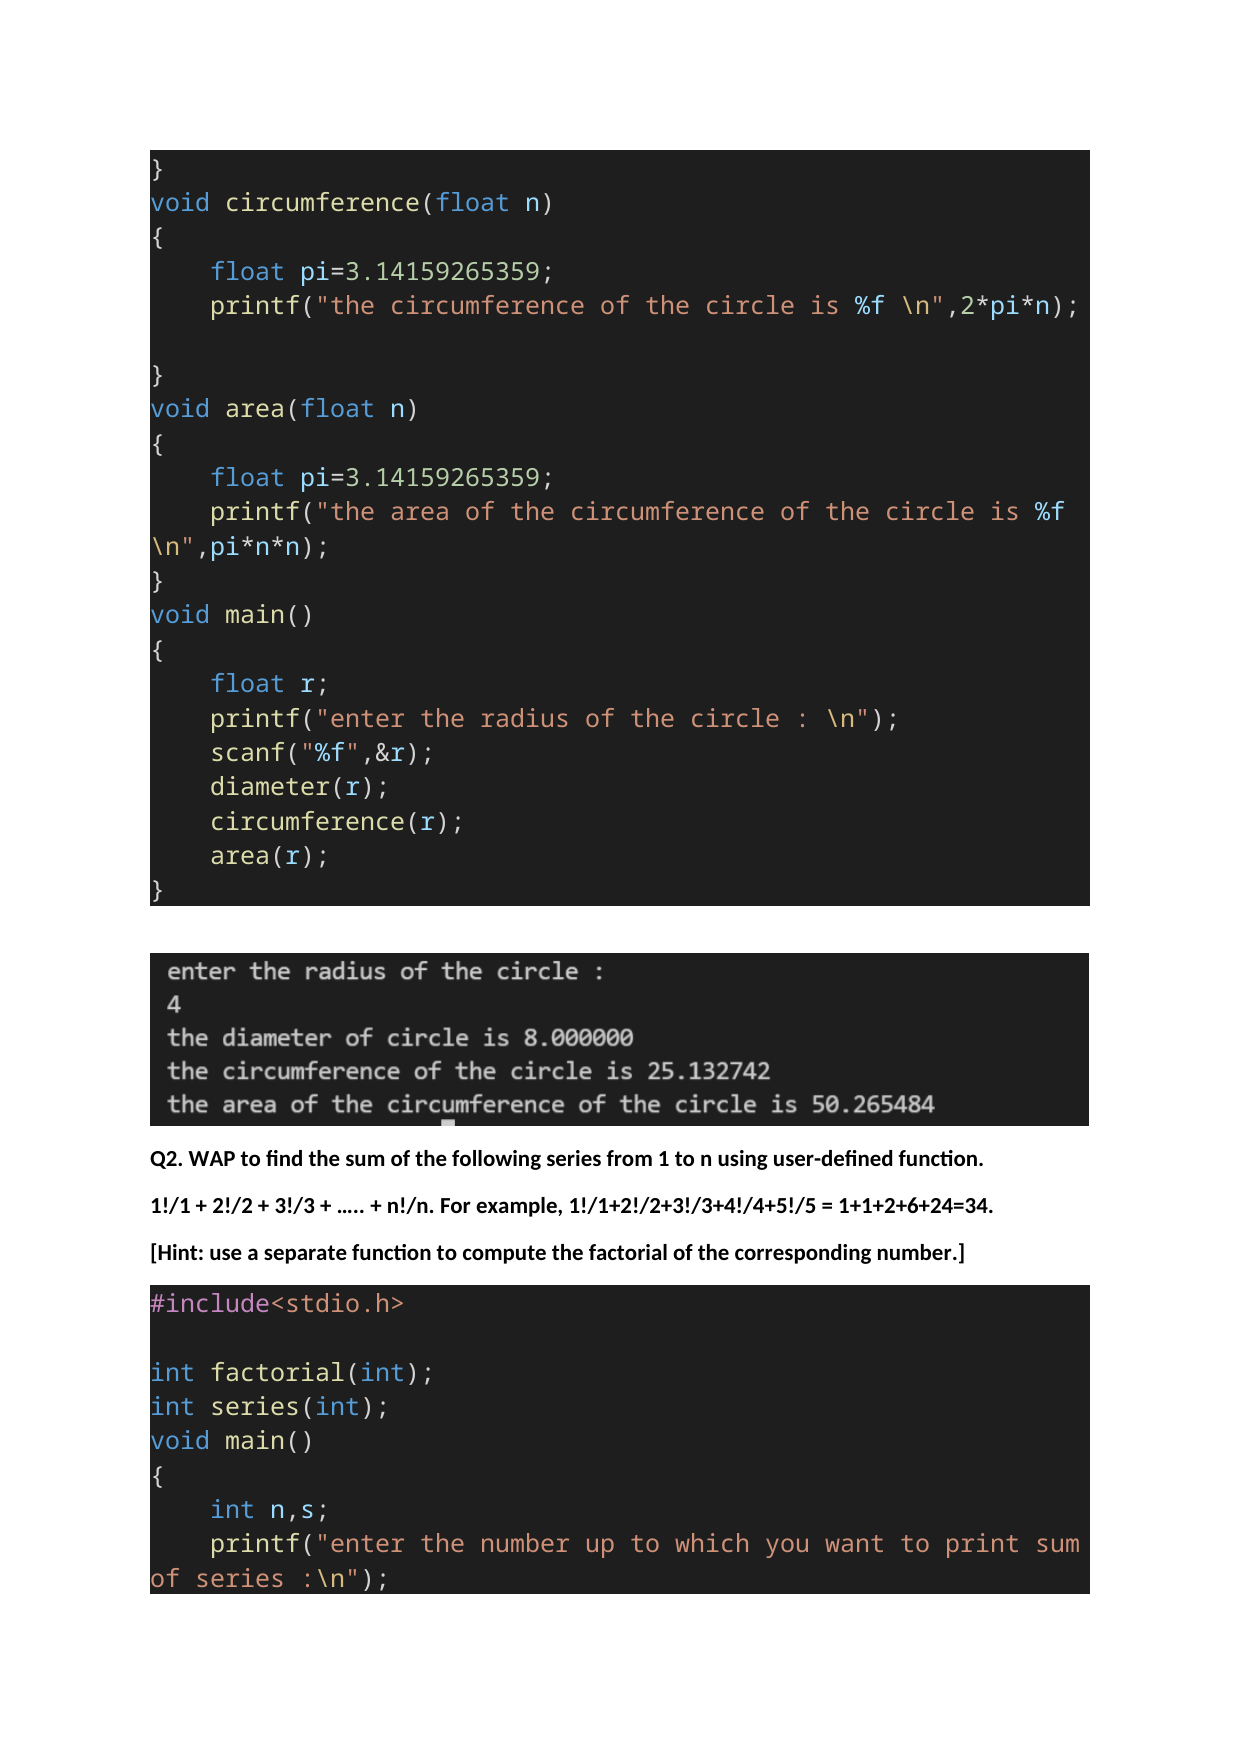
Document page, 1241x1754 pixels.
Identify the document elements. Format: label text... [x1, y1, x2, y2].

text printf("enter the number up to which you want to print sum of series :\n"); [150, 1526, 1090, 1594]
text area(r); [150, 837, 1090, 872]
text } [150, 356, 1090, 391]
text float r; [150, 666, 1090, 700]
text } [150, 562, 1090, 597]
text diameter(r); [150, 769, 1090, 803]
text int n,s; [150, 1491, 1090, 1526]
text { [150, 1457, 1090, 1491]
text void area(float n) [150, 391, 1090, 425]
text void main() [150, 597, 1090, 631]
picture [150, 953, 1089, 1126]
text int series(int); [150, 1388, 1090, 1423]
text #include<stdio.h> [150, 1285, 1090, 1319]
text Q2. WAP to find the sum of the following series from 1 to n using user-defined function. [150, 1144, 1090, 1172]
text printf("the area of the circumference of the circle is %f \n",pi*n*n); [150, 494, 1090, 562]
text [Hint: use a separate function to compute the factorial of the corresponding number.] [150, 1238, 1090, 1266]
text int factorial(int); [150, 1354, 1090, 1388]
text { [150, 425, 1090, 459]
text { [150, 631, 1090, 666]
text void main() [150, 1423, 1090, 1457]
text scanf("%f",&r); [150, 734, 1090, 769]
text float pi=3.14159265359; [150, 459, 1090, 494]
text printf("enter the radius of the circle : \n"); [150, 700, 1090, 734]
text circumference(r); [150, 803, 1090, 837]
text { [150, 219, 1090, 253]
text void circumference(float n) [150, 184, 1090, 219]
text float pi=3.14159265359; [150, 253, 1090, 287]
text } [150, 150, 1090, 184]
text } [150, 872, 1090, 906]
text printf("the circumference of the circle is %f \n",2*pi*n); [150, 287, 1090, 356]
text 1!/1 + 2!/2 + 3!/3 + ….. + n!/n. For example, 1!/1+2!/2+3!/3+4!/4+5!/5 = 1+1+2+6+24=34. [150, 1191, 1090, 1219]
